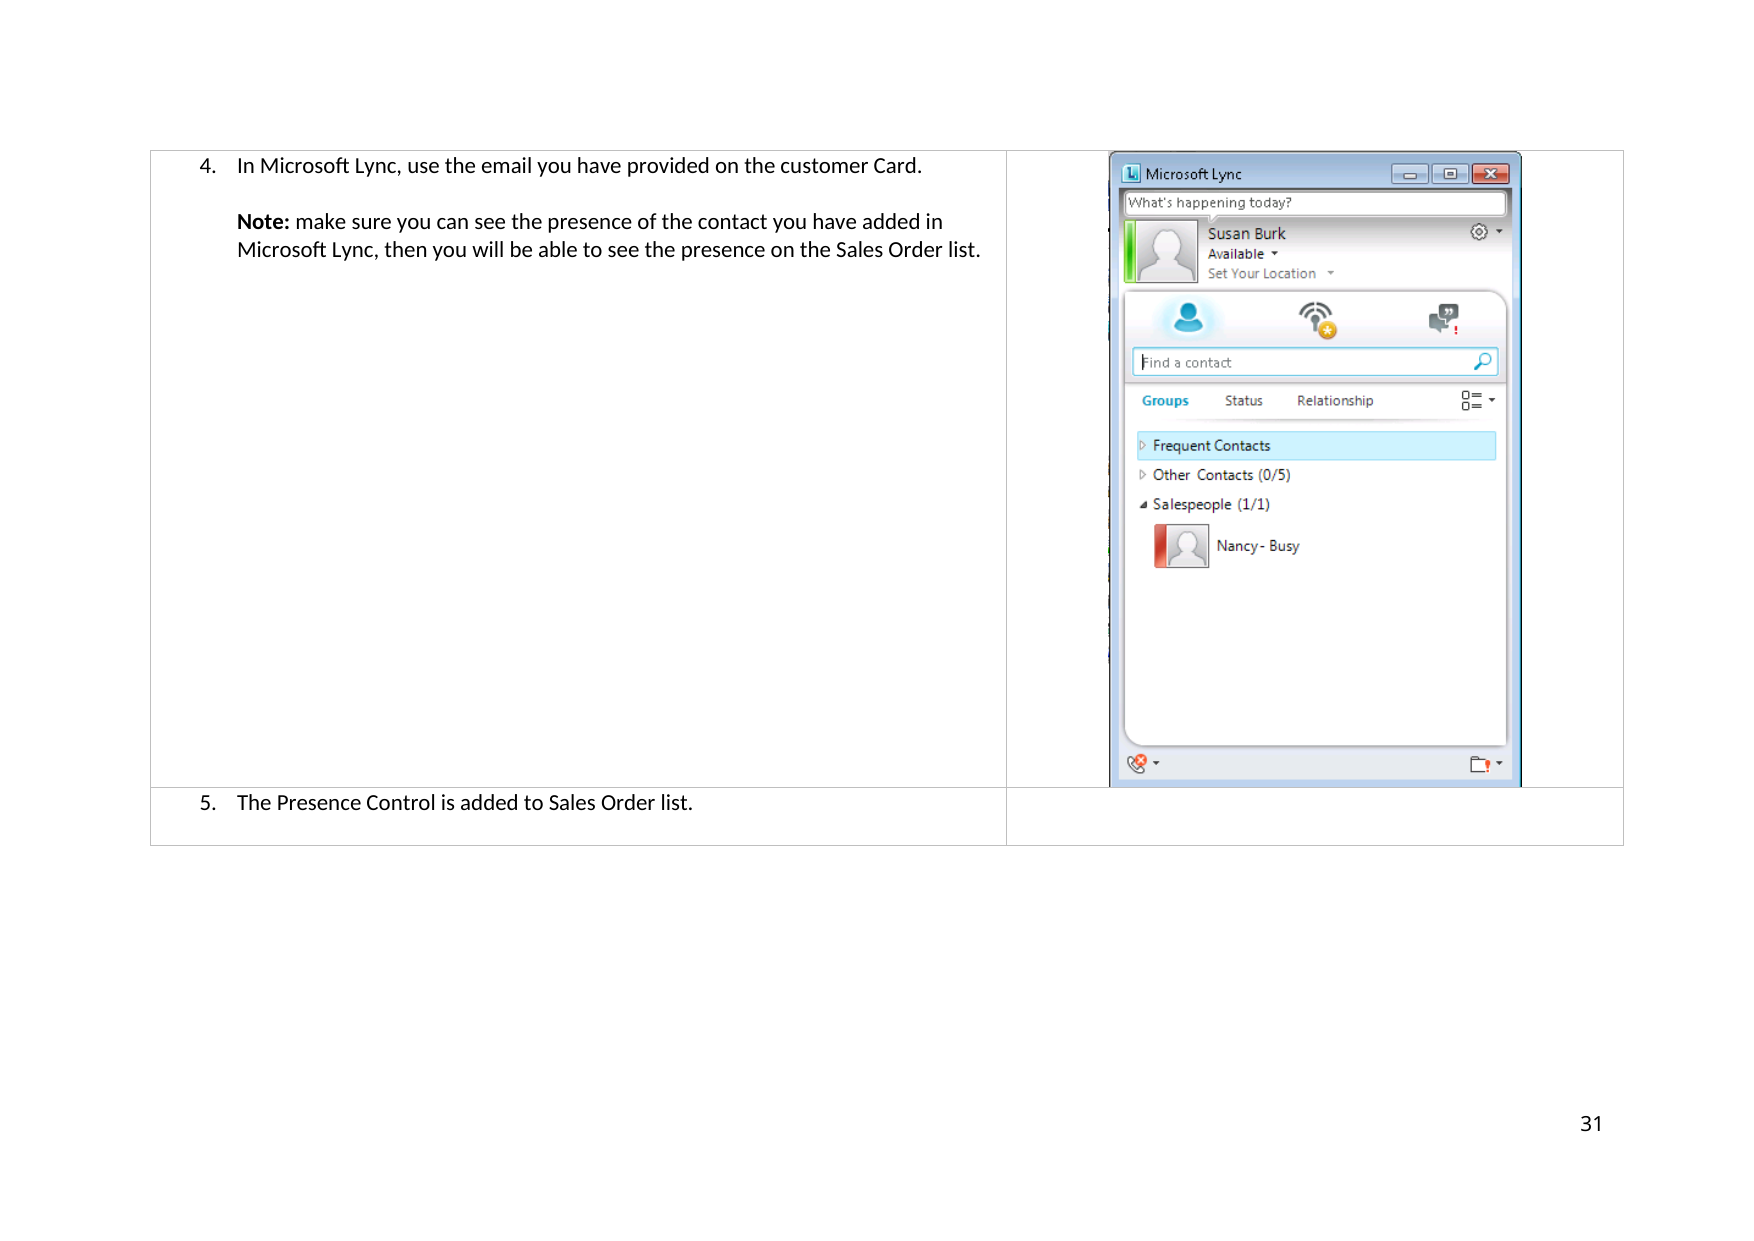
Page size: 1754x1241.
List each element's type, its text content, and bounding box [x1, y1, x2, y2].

table_cell In Microsoft Lync, use the email you have provided on the customer Card. Note: make sure you can see the presence of the contact you have added in Microsoft Lync, then you will be able to see the presence on the Sales Order list. [151, 151, 1006, 787]
picture [1108, 151, 1522, 787]
table_cell The Presence Control is added to Sales Order list. [151, 788, 1006, 845]
table_cell [1522, 151, 1623, 787]
table_cell [1007, 151, 1108, 787]
table_cell [1007, 788, 1623, 845]
